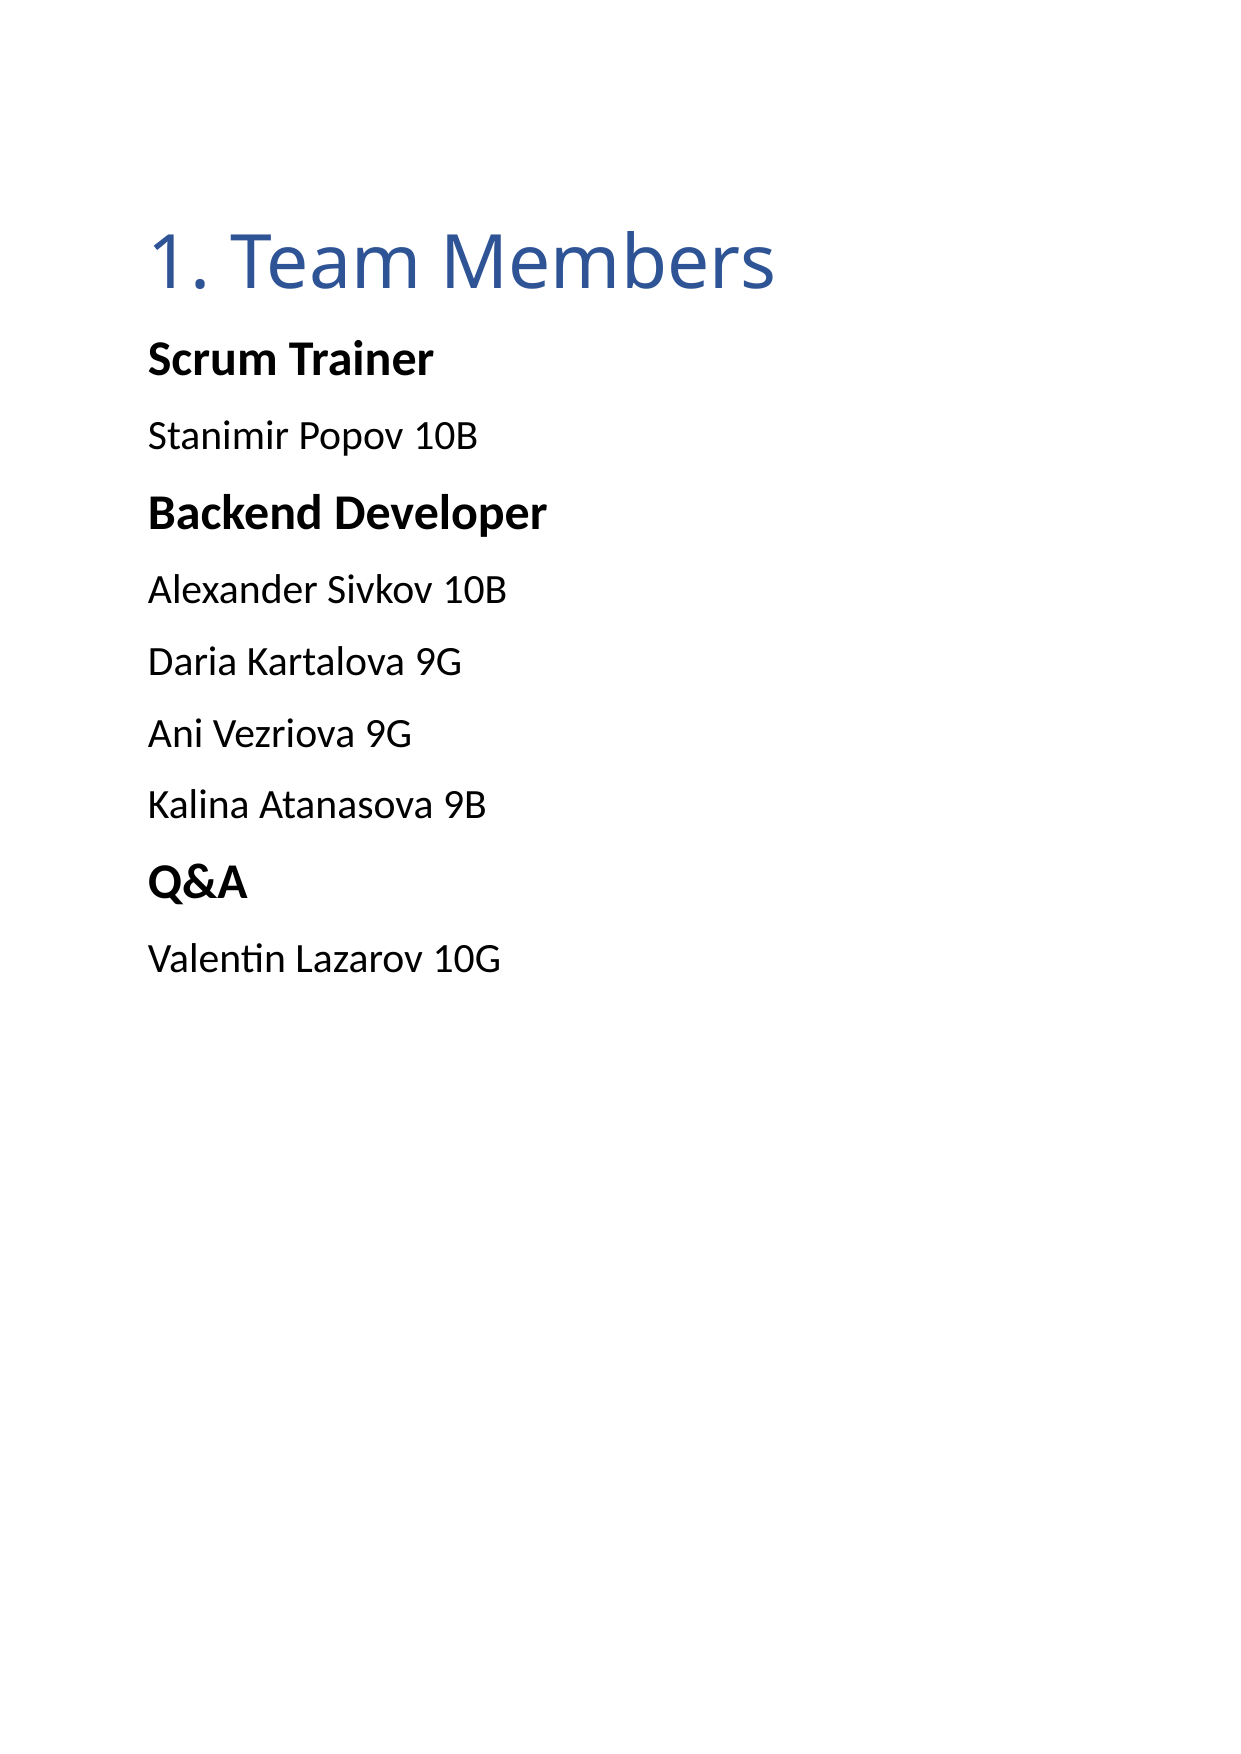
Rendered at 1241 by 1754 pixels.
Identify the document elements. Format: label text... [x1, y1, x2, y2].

text Kalina Atanasova 9B [148, 778, 1093, 829]
text Daria Kartalova 9G [148, 635, 1093, 686]
text Backend Developer [148, 481, 1093, 542]
text Valentin Lazarov 10G [148, 932, 1093, 983]
text Q&A [148, 850, 1093, 911]
text Scrum Trainer [148, 327, 1093, 388]
text Alexander Sivkov 10B [148, 563, 1093, 614]
text Stanimir Popov 10B [148, 409, 1093, 460]
text Ani Vezriova 9G [148, 707, 1093, 757]
subtitle 1. Team Members [148, 208, 1093, 310]
